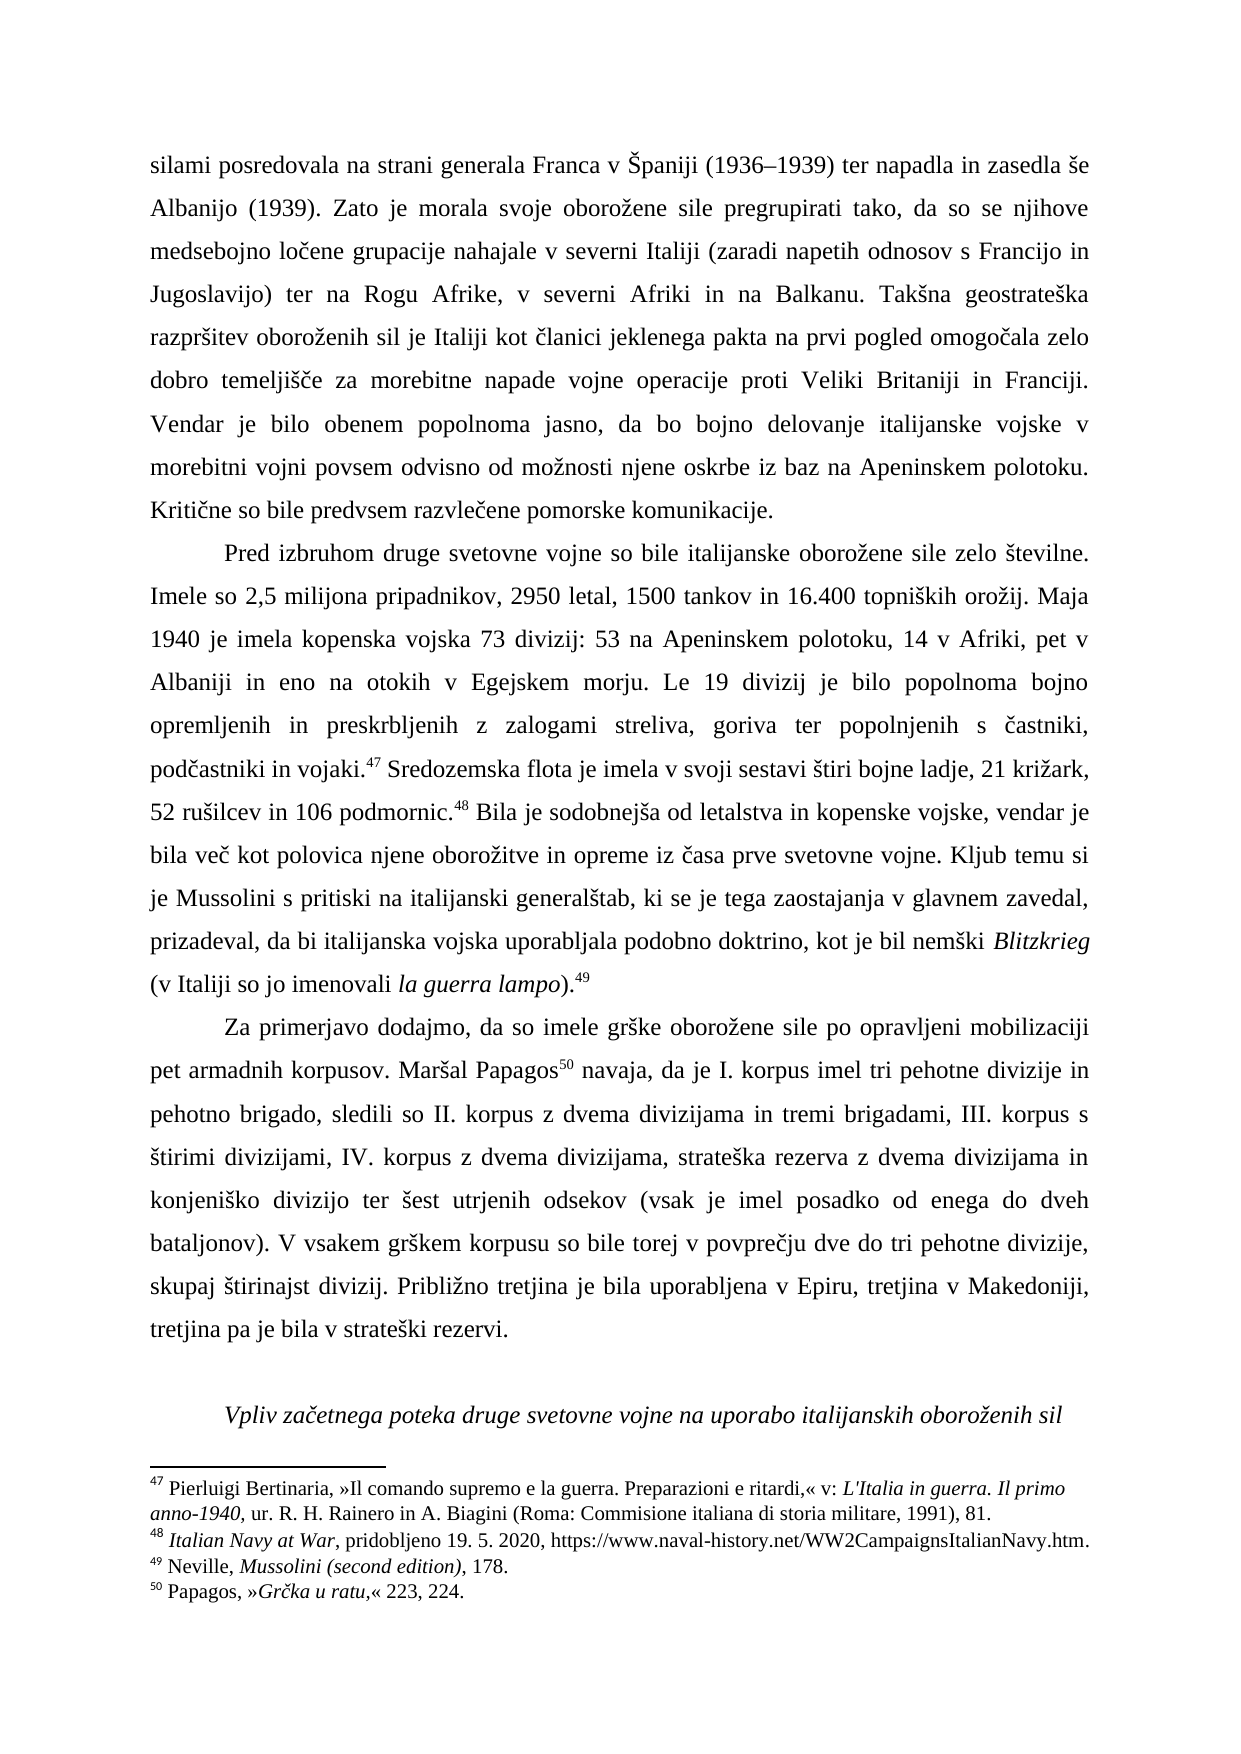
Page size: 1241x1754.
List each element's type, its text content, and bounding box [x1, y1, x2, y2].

text Pred izbruhom druge svetovne vojne so bile italijanske oborožene sile zelo številne. Imele so 2,5 milijona pripadnikov, 2950 letal, 1500 tankov in 16.400 topniških orožij. Maja 1940 je imela kopenska vojska 73 divizij: 53 na Apeninskem polotoku, 14 v Afriki, pet v Albaniji in eno na otokih v Egejskem morju. Le 19 divizij je bilo popolnoma bojno opremljenih in preskrbljenih z zalogami streliva, goriva ter popolnjenih s častniki, podčastniki in vojaki. Sredozemska flota je imela v svoji sestavi štiri bojne ladje, 21 križark, 52 rušilcev in 106 podmornic. Bila je sodobnejša od letalstva in kopenske vojske, vendar je bila več kot polovica njene oborožitve in opreme iz časa prve svetovne vojne. Kljub temu si je Mussolini s pritiski na italijanski generalštab, ki se je tega zaostajanja v glavnem zavedal, prizadeval, da bi italijanska vojska uporabljala podobno doktrino, kot je bil nemški Blitzkrieg (v Italiji so jo imenovali la guerra lampo). [150, 538, 1090, 998]
text Vpliv začetnega poteka druge svetovne vojne na uporabo italijanskih oboroženih sil [150, 1401, 1090, 1429]
text Za primerjavo dodajmo, da so imele grške oborožene sile po opravljeni mobilizaciji pet armadnih korpusov. Maršal Papagos navaja, da je I. korpus imel tri pehotne divizije in pehotno brigado, sledili so II. korpus z dvema divizijama in tremi brigadami, III. korpus s štirimi divizijami, IV. korpus z dvema divizijama, strateška rezerva z dvema divizijama in konjeniško divizijo ter šest utrjenih odsekov (vsak je imel posadko od enega do dveh bataljonov). V vsakem grškem korpusu so bile torej v povprečju dve do tri pehotne divizije, skupaj štirinajst divizij. Približno tretjina je bila uporabljena v Epiru, tretjina v Makedoniji, tretjina pa je bila v strateški rezervi. [150, 1012, 1090, 1343]
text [150, 150, 1090, 524]
